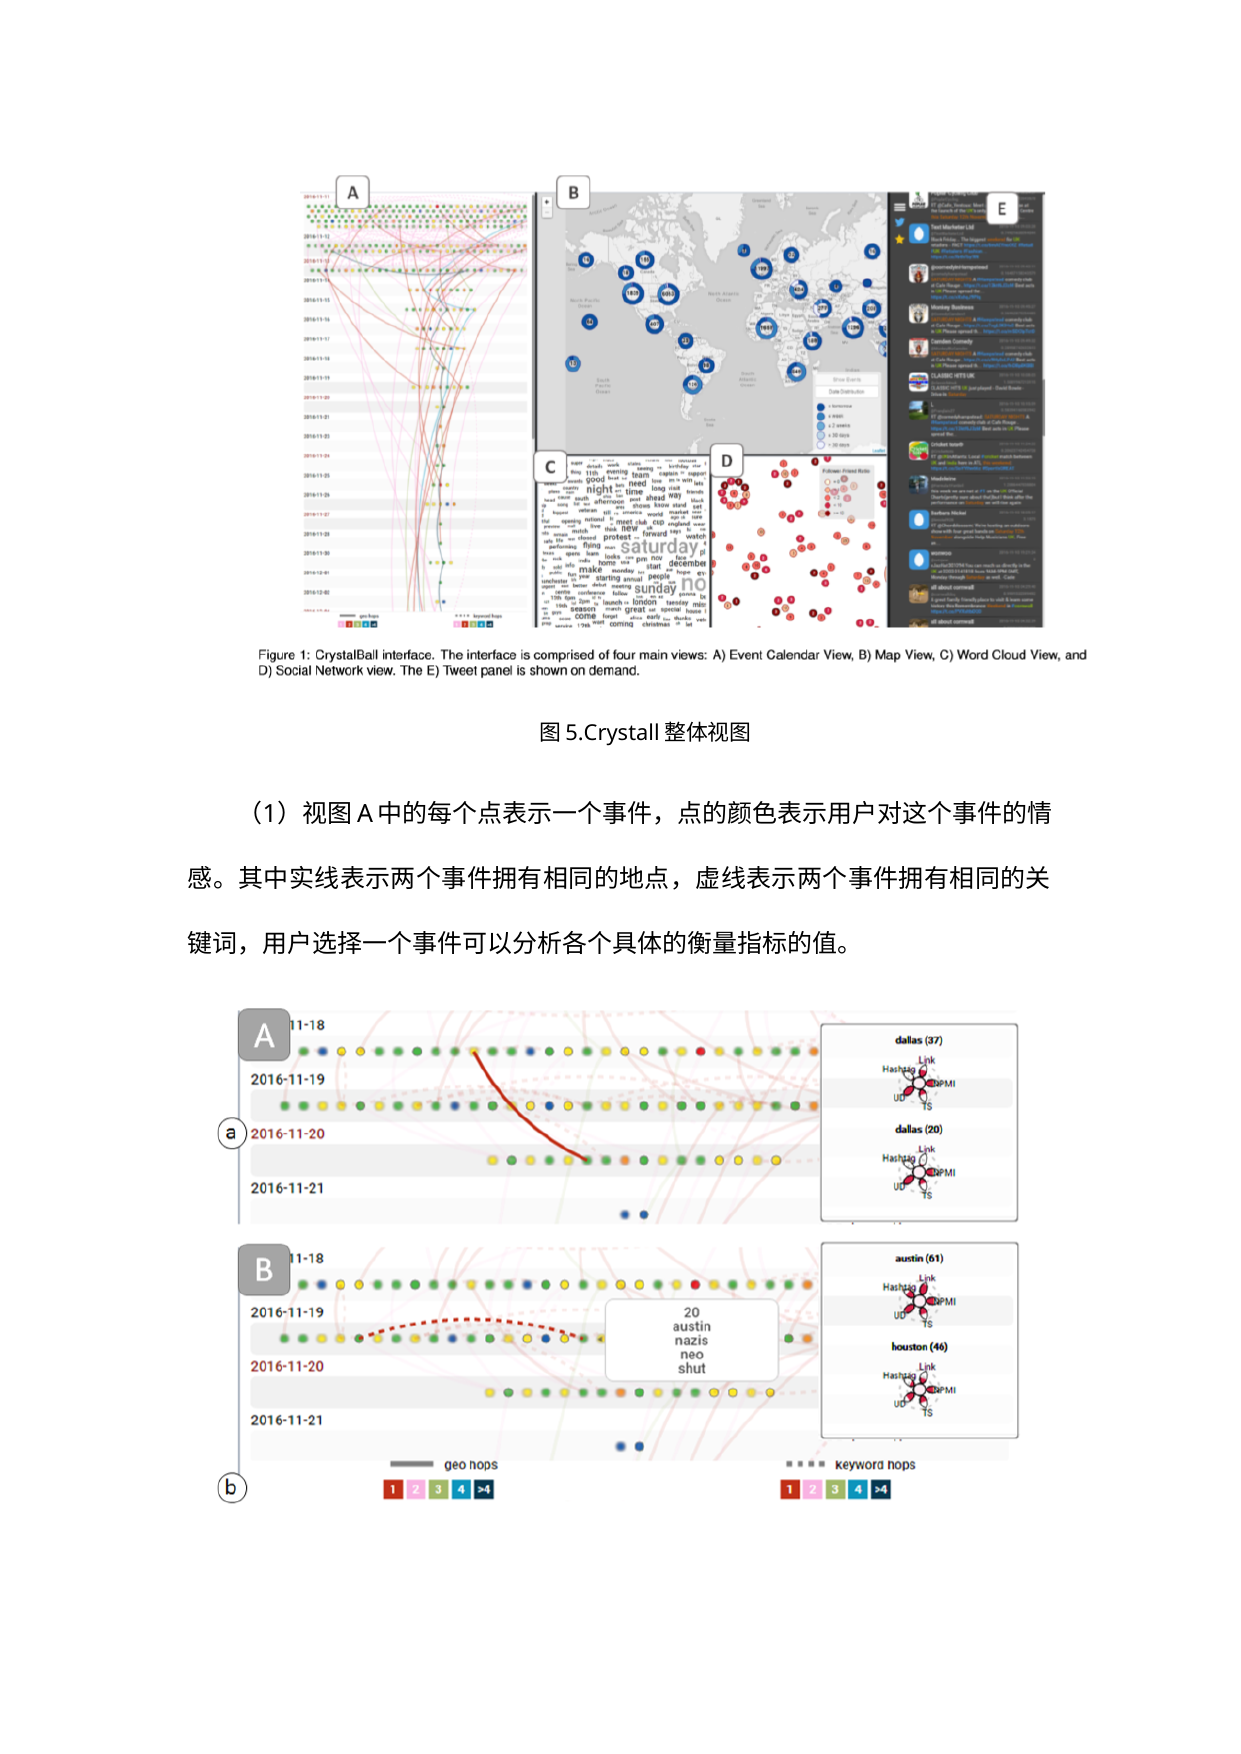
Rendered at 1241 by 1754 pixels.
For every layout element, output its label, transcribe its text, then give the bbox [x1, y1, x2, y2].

picture [237, 162, 1102, 690]
picture [187, 974, 1052, 1533]
list 图5.Crystall整体视图 [187, 714, 1053, 747]
list 视图A中的每个点表示一个事件，点的颜色表示用户对这个事件的情感。其中实线表示两个事件拥有相同的地点，虚线表示两个事件拥有相同的关键词，用户选择一个事件可以分析各个具体的衡量指标的值。 [187, 779, 1053, 974]
